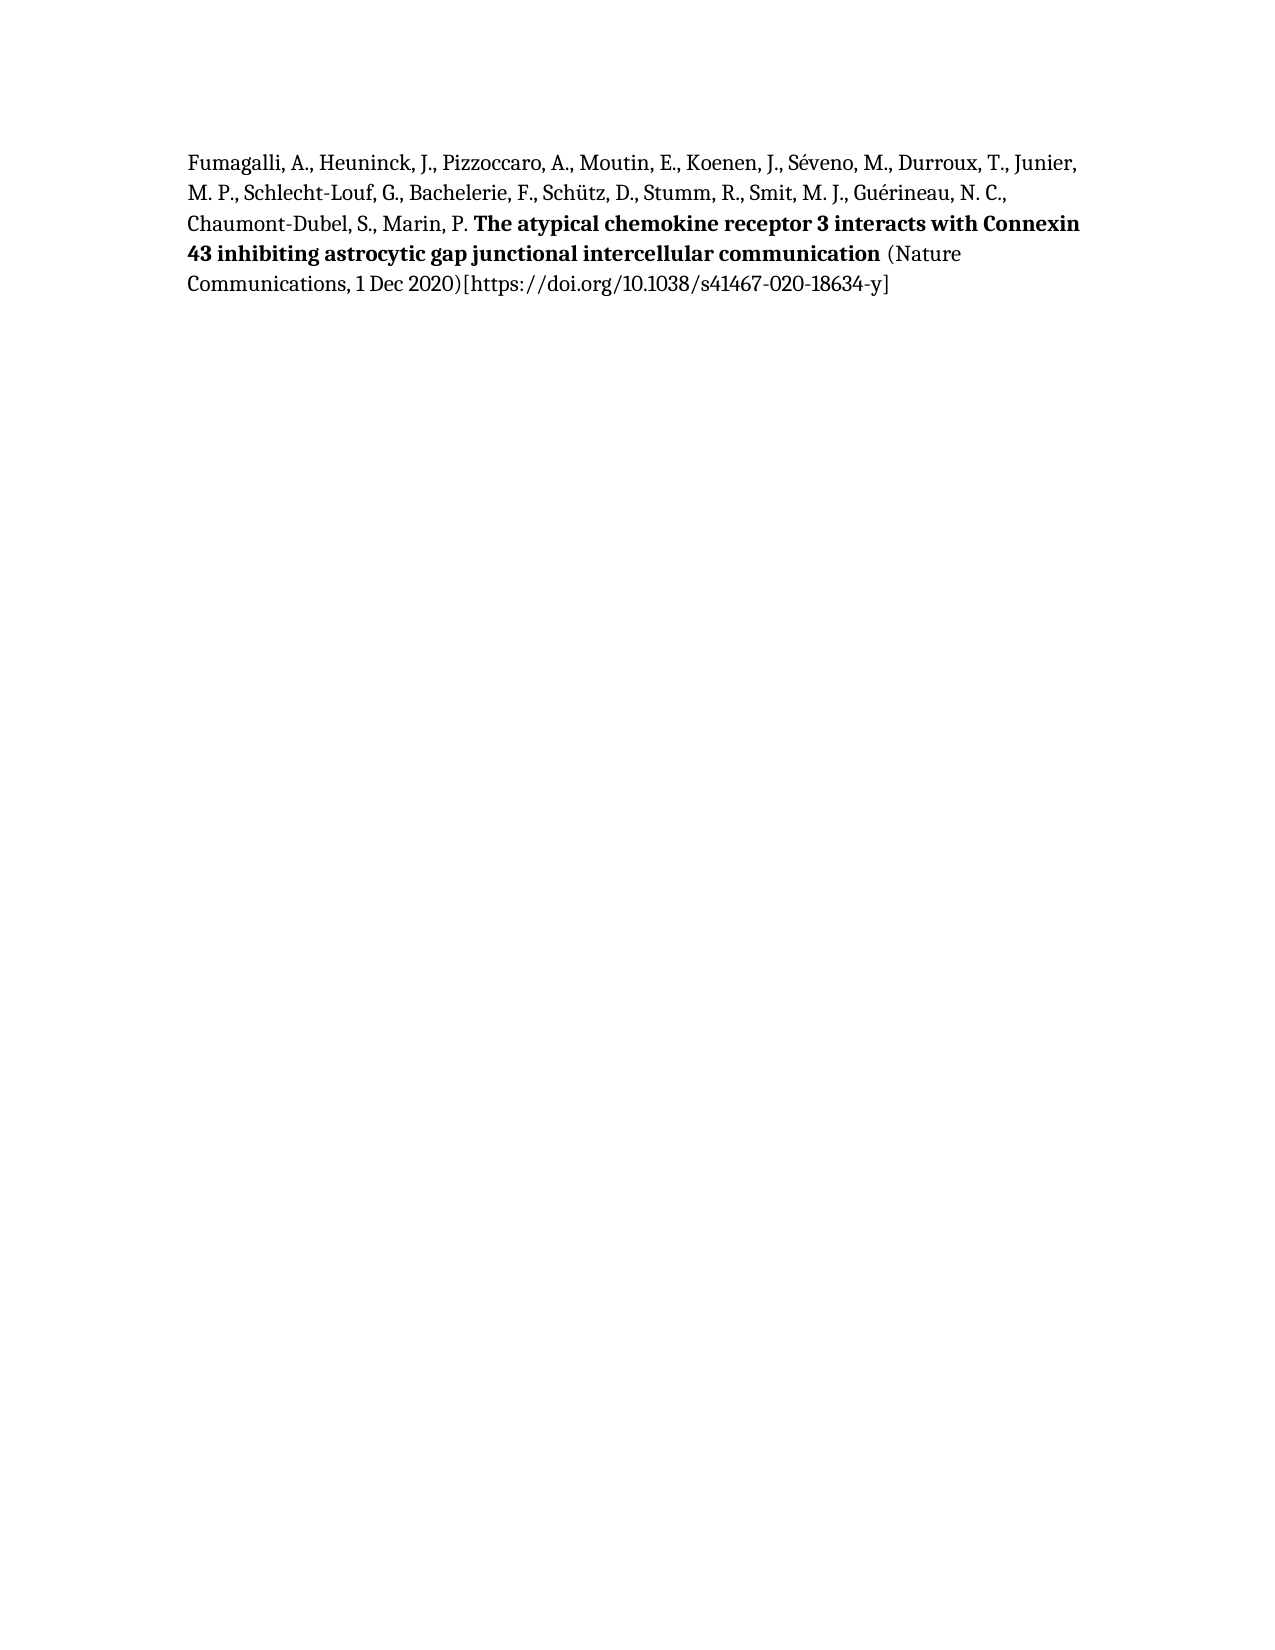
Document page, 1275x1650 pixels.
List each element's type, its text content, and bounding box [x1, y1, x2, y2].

text Fumagalli, A., Heuninck, J., Pizzoccaro, A., Moutin, E., Koenen, J., Séveno, M., Durroux, T., Junier, M. P., Schlecht-Louf, G., Bachelerie, F., Schütz, D., Stumm, R., Smit, M. J., Guérineau, N. C., Chaumont-Dubel, S., Marin, P. The atypical chemokine receptor 3 interacts with Connexin 43 inhibiting astrocytic gap junctional intercellular communication (Nature Communications, 1 Dec 2020)[https://doi.org/10.1038/s41467-020-18634-y] [187, 150, 1087, 297]
